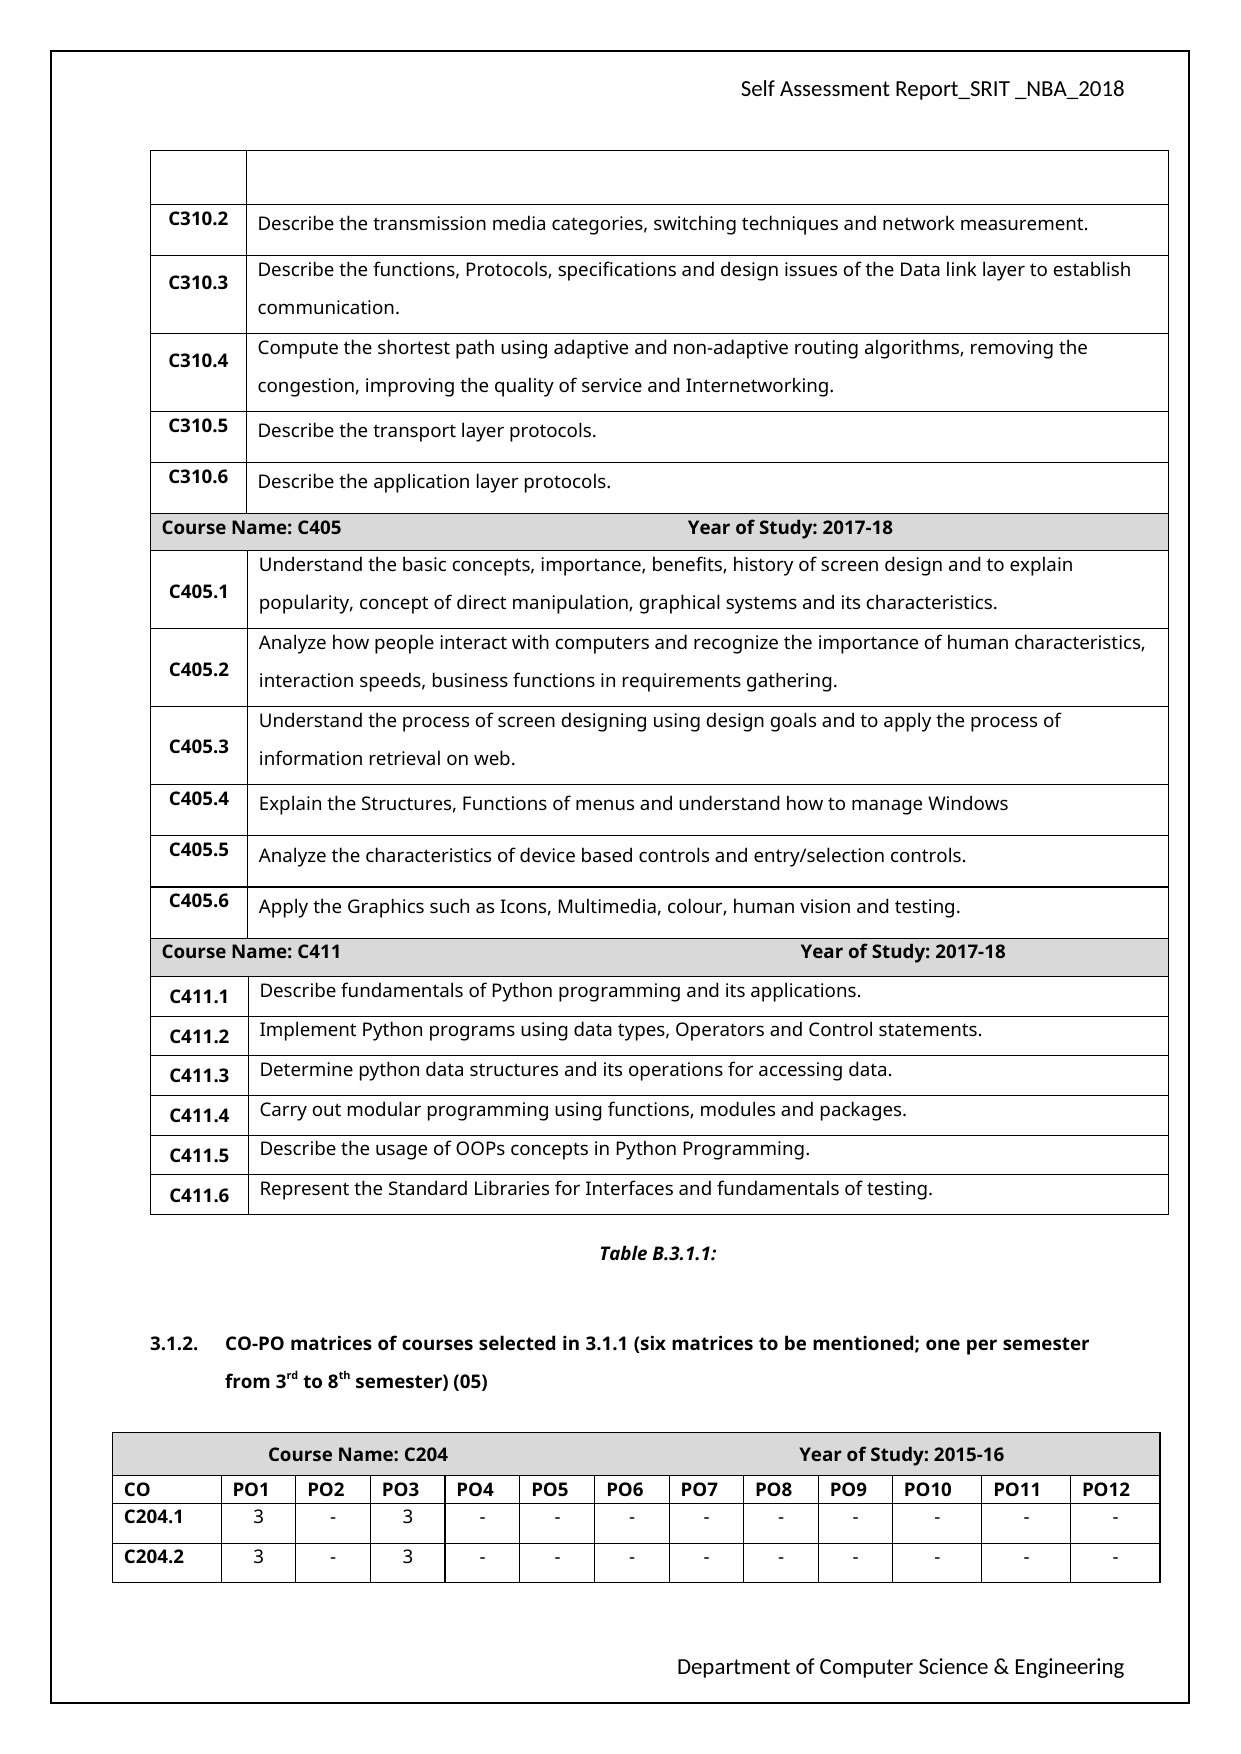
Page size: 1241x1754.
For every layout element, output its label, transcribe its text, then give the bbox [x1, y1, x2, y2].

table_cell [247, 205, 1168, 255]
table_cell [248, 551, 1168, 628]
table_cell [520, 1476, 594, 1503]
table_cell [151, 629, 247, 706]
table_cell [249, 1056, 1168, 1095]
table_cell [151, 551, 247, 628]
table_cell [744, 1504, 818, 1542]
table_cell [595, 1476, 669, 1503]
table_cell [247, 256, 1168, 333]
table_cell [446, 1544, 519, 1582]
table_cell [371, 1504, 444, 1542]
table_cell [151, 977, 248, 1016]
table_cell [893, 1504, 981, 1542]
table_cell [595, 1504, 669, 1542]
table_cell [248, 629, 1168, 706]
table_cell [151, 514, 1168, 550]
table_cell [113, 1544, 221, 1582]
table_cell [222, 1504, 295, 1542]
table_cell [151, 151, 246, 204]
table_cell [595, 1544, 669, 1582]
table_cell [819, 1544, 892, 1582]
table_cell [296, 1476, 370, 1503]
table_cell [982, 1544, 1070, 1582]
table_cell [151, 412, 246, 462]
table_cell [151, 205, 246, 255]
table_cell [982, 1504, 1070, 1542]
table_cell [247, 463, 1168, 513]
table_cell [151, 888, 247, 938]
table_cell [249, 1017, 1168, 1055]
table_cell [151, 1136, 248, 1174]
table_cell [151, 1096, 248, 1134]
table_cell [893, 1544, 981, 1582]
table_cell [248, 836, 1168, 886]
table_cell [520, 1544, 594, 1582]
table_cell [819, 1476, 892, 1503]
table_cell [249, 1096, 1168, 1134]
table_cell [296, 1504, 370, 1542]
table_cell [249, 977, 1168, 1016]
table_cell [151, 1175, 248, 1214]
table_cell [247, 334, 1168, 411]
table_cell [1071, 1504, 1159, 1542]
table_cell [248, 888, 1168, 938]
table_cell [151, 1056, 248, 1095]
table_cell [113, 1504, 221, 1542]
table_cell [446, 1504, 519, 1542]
text Table B.3.1.1: [225, 1241, 1090, 1266]
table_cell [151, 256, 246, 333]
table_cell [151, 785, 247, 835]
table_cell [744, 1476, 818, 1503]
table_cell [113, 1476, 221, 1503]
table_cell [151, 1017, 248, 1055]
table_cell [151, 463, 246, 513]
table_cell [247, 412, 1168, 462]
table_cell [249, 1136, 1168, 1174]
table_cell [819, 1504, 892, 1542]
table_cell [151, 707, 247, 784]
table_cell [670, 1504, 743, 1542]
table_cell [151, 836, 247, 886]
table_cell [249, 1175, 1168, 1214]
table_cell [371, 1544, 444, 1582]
list CO-PO matrices of courses selected in 3.1.1 (six matrices to be mentioned; one per semester from 3rd to 8th semester) (05) [150, 1330, 1090, 1393]
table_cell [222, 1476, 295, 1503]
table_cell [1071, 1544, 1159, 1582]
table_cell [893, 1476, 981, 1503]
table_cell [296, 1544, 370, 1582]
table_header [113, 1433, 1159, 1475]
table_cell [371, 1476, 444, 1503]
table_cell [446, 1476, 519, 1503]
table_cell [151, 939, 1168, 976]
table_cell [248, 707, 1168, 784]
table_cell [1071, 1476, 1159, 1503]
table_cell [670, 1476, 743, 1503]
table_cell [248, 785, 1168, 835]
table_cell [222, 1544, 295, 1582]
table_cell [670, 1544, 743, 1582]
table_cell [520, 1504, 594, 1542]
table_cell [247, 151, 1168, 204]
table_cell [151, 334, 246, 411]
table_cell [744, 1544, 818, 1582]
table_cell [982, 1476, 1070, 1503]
